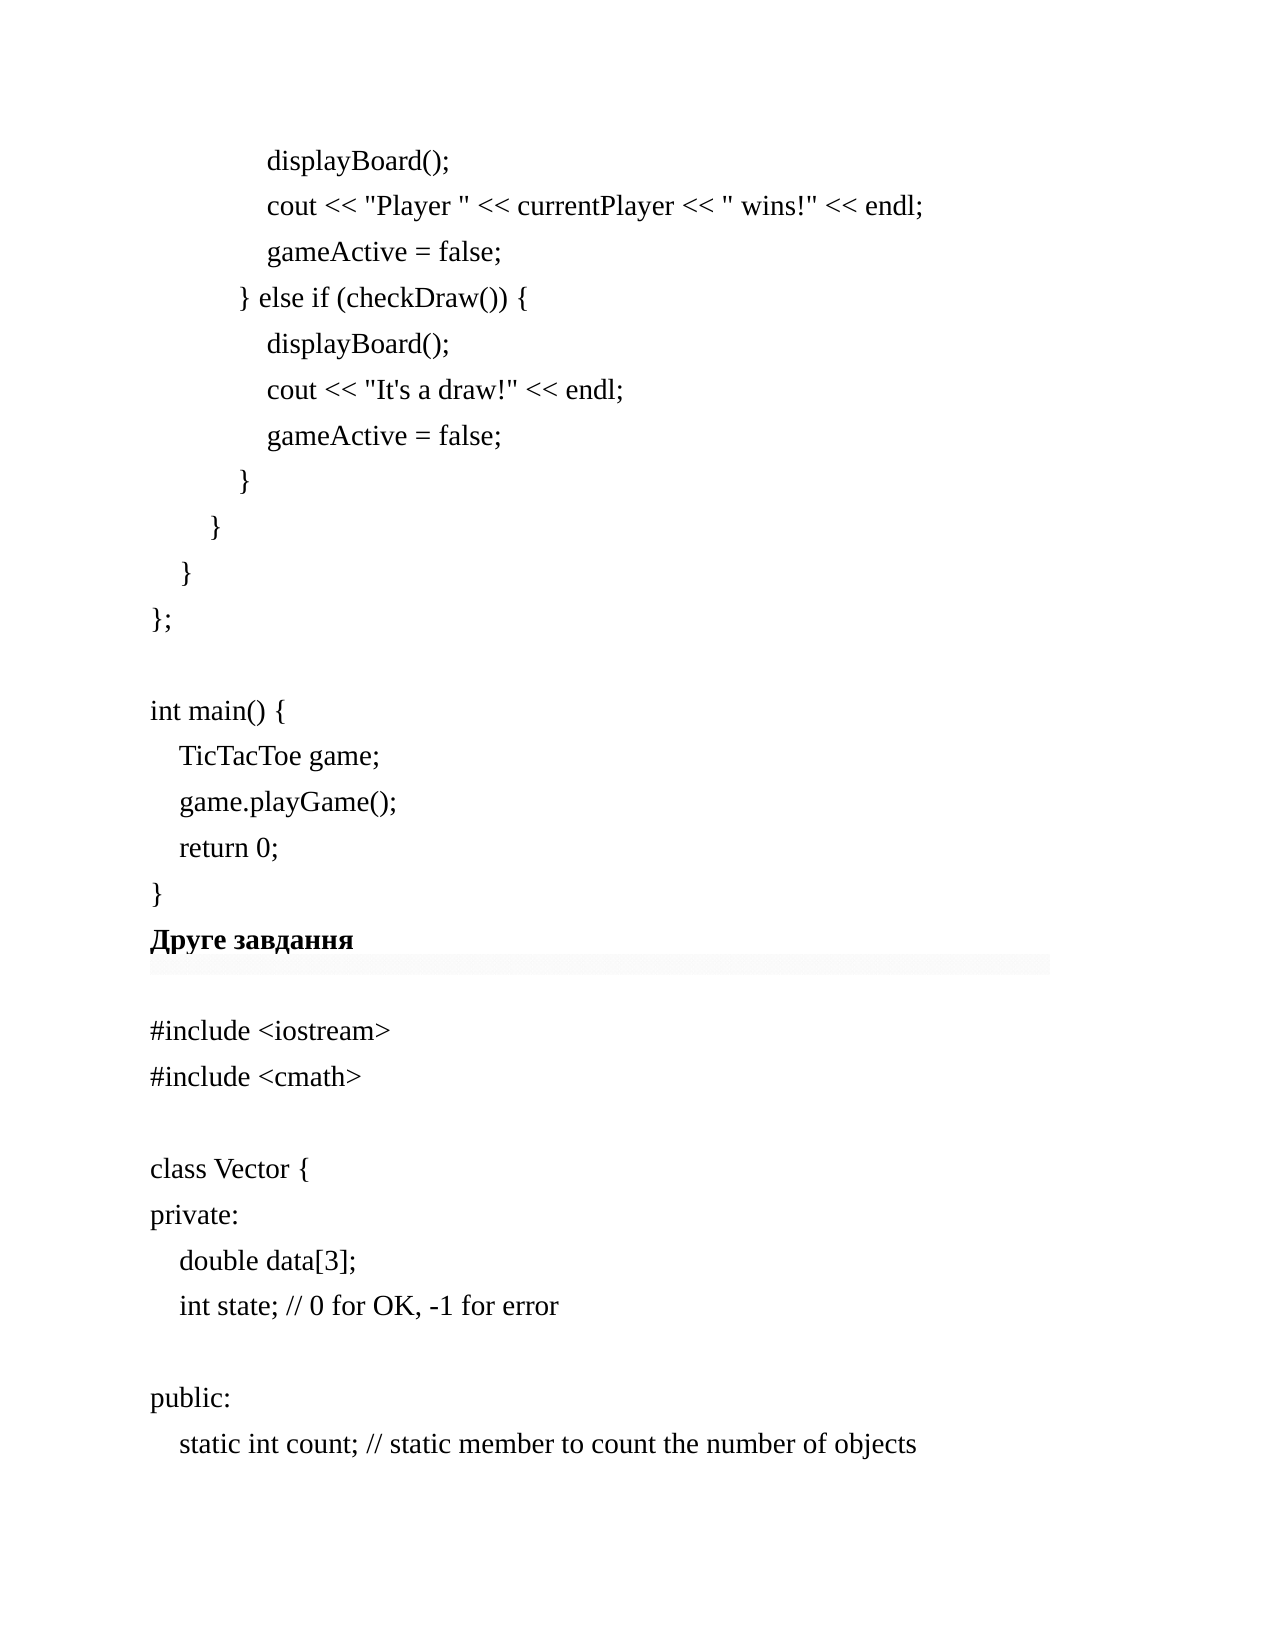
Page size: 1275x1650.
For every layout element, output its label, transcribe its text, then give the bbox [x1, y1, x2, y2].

text private: [150, 1204, 1125, 1229]
text Друге завдання [150, 929, 1125, 954]
text }; [150, 608, 1125, 633]
text class Vector { [150, 1158, 1125, 1183]
text #include <iostream> [150, 1021, 1125, 1046]
text TicTacToe game; [150, 746, 1125, 771]
text } else if (checkDraw()) { [150, 287, 343, 312]
text cout << "It's a draw!" << endl; [150, 379, 1125, 404]
text game.playGame(); [150, 792, 376, 817]
text displayBoard(); [426, 333, 1125, 358]
text #include <cmath> [150, 1067, 1125, 1092]
text int main() { [250, 700, 1125, 725]
text } [150, 562, 1125, 587]
text double data[3]; [150, 1250, 1125, 1275]
text game.playGame(); [373, 792, 1125, 817]
text displayBoard(); [150, 333, 429, 358]
text } [150, 471, 1125, 496]
text } else if (checkDraw()) { [340, 287, 486, 312]
text public: [150, 1387, 1125, 1412]
text static int count; // static member to count the number of objects [150, 1433, 1125, 1458]
text gameActive = false; [150, 425, 1125, 450]
text } else if (checkDraw()) { [483, 287, 1125, 312]
text displayBoard(); [426, 150, 1125, 175]
text int state; // 0 for OK, -1 for error [150, 1296, 1125, 1321]
text displayBoard(); [150, 150, 429, 175]
text gameActive = false; [150, 242, 1125, 267]
text } [150, 883, 1125, 908]
text cout << "Player " << currentPlayer << " wins!" << endl; [150, 196, 1125, 221]
text } [150, 517, 1125, 542]
text return 0; [150, 837, 1125, 862]
text int main() { [150, 700, 253, 725]
